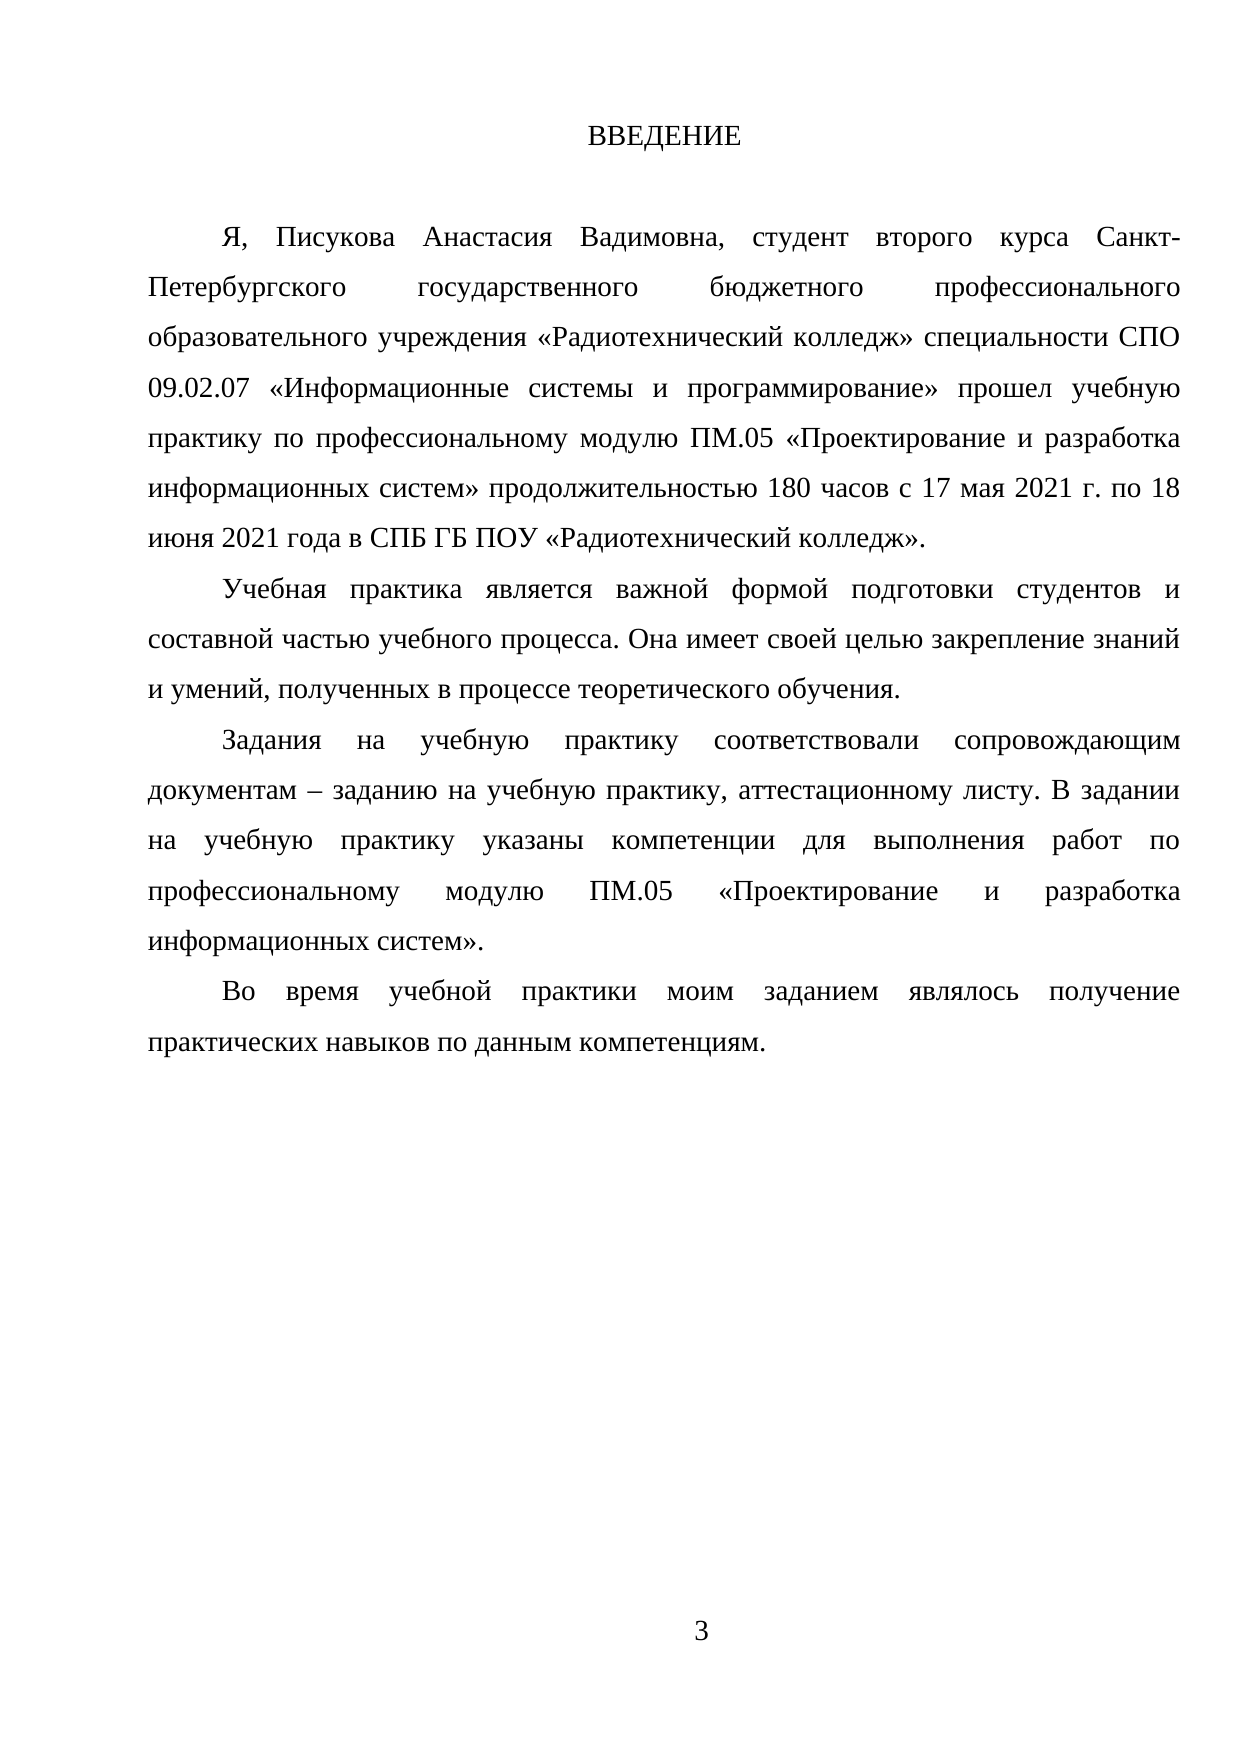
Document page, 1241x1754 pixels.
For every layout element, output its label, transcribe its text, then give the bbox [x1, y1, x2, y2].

text Задания на учебную практику соответствовали сопровождающим документам – заданию на учебную практику, аттестационному листу. В задании на учебную практику указаны компетенции для выполнения работ по профессиональному модулю ПМ.05 «Проектирование и разработка информационных систем». [148, 722, 1181, 957]
text Учебная практика является важной формой подготовки студентов и составной частью учебного процесса. Она имеет своей целью закрепление знаний и умений, полученных в процессе теоретического обучения. [148, 571, 1181, 705]
text Я, Писукова Анастасия Вадимовна, студент второго курса Санкт-Петербургского государственного бюджетного профессионального образовательного учреждения «Радиотехнический колледж» специальности СПО 09.02.07 «Информационные системы и программирование» прошел учебную практику по профессиональному модулю ПМ.05 «Проектирование и разработка информационных систем» продолжительностью 180 часов с 17 мая 2021 г. по 18 июня 2021 года в СПБ ГБ ПОУ «Радиотехнический колледж». [148, 219, 1181, 554]
subtitle ВВЕДЕНИЕ [148, 118, 1181, 152]
text Во время учебной практики моим заданием являлось получение практических навыков по данным компетенциям. [148, 973, 1181, 1057]
